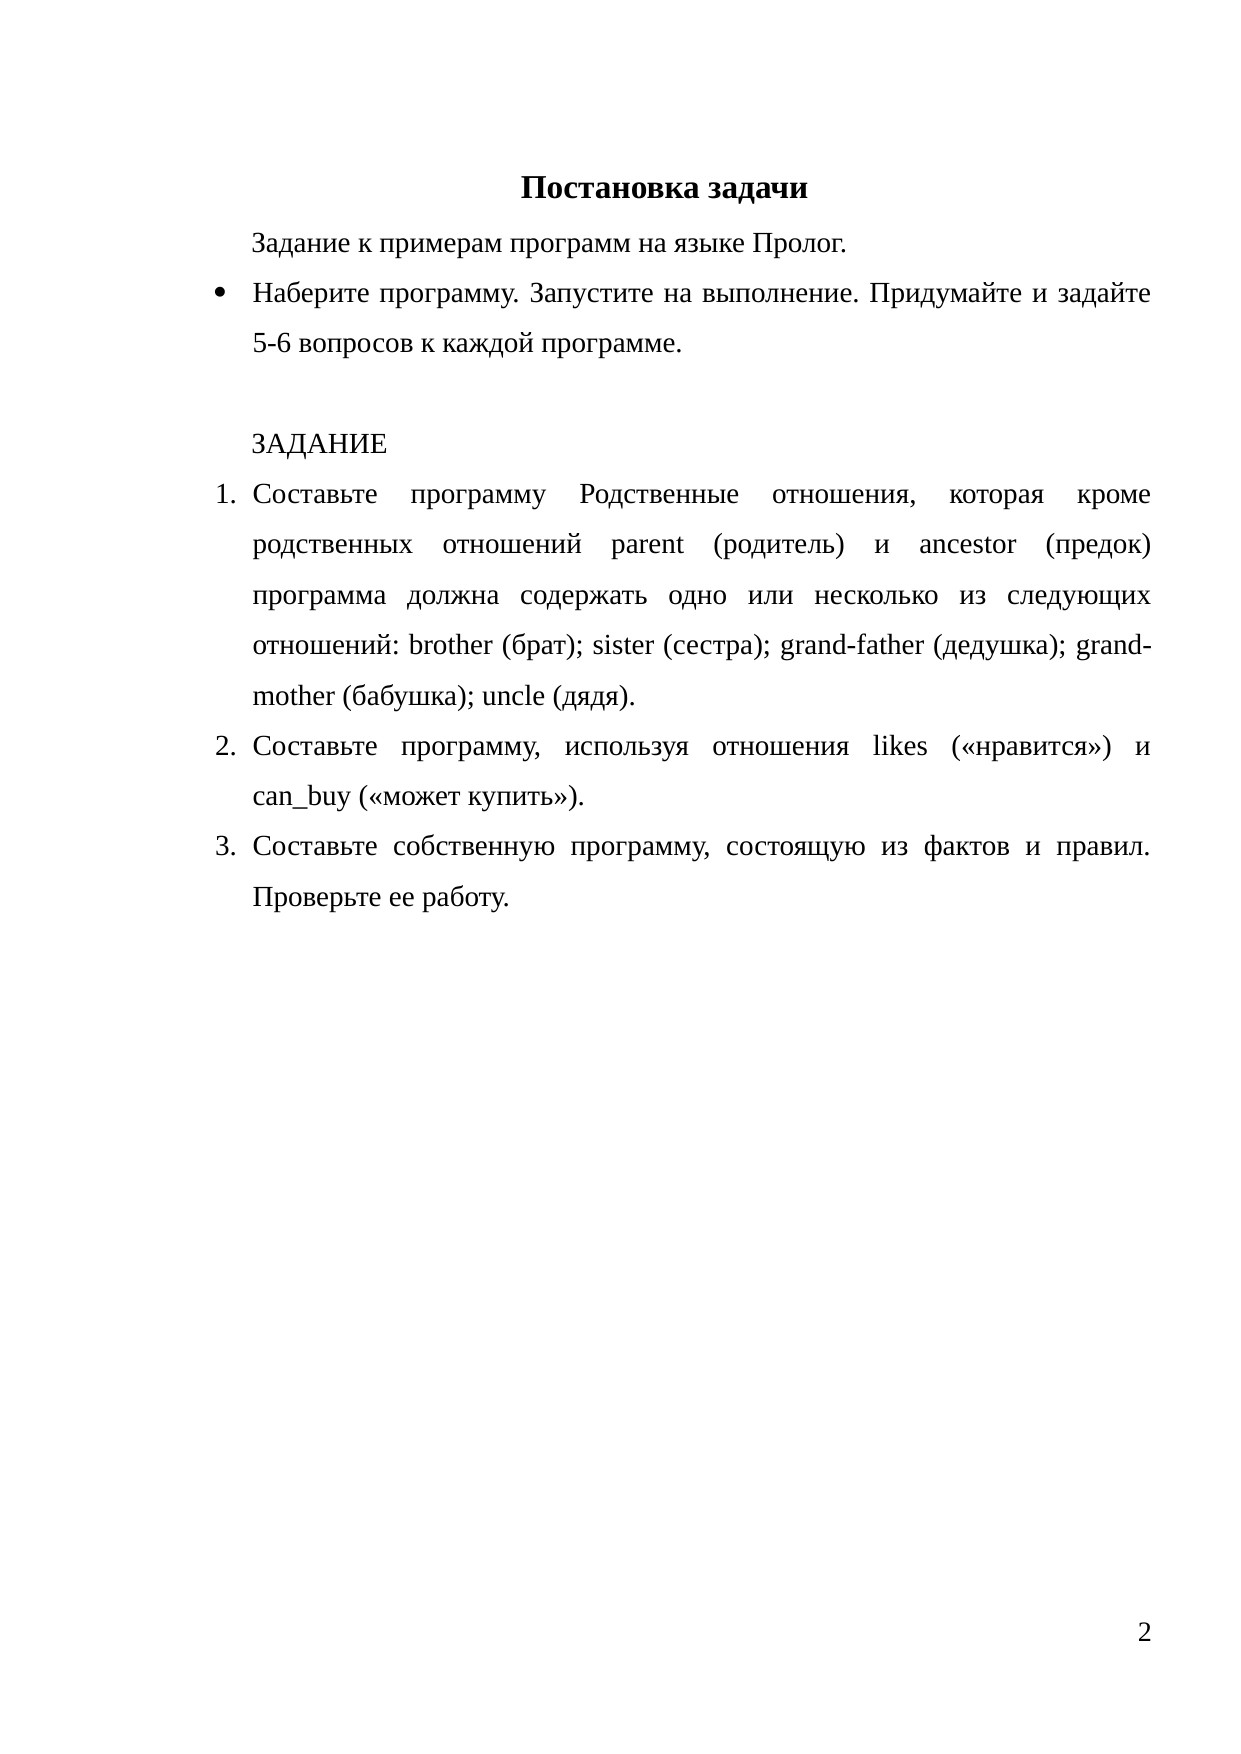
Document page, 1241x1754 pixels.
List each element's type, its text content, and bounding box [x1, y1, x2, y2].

text Задание к примерам программ на языке Пролог. [177, 225, 1152, 258]
list Составьте программу Родственные отношения, которая кроме родственных отношений parent (родитель) и ancestor (предок) программа должна содержать одно или несколько из следующих отношений: brother (брат); sister (сестра); grand-father (дедушка); grand-mother (бабушка); uncle (дядя). [215, 476, 1152, 711]
list Составьте программу, используя отношения likes («нравится») и can_buy («может купить»). [215, 728, 1152, 812]
text ЗАДАНИЕ [177, 426, 1152, 459]
list Составьте собственную программу, состоящую из фактов и правил. Проверьте ее работу. [215, 828, 1152, 912]
subtitle Постановка задачи [177, 167, 1152, 206]
list Наберите программу. Запустите на выполнение. Придумайте и задайте 5-6 вопросов к каждой программе. [215, 275, 1152, 359]
